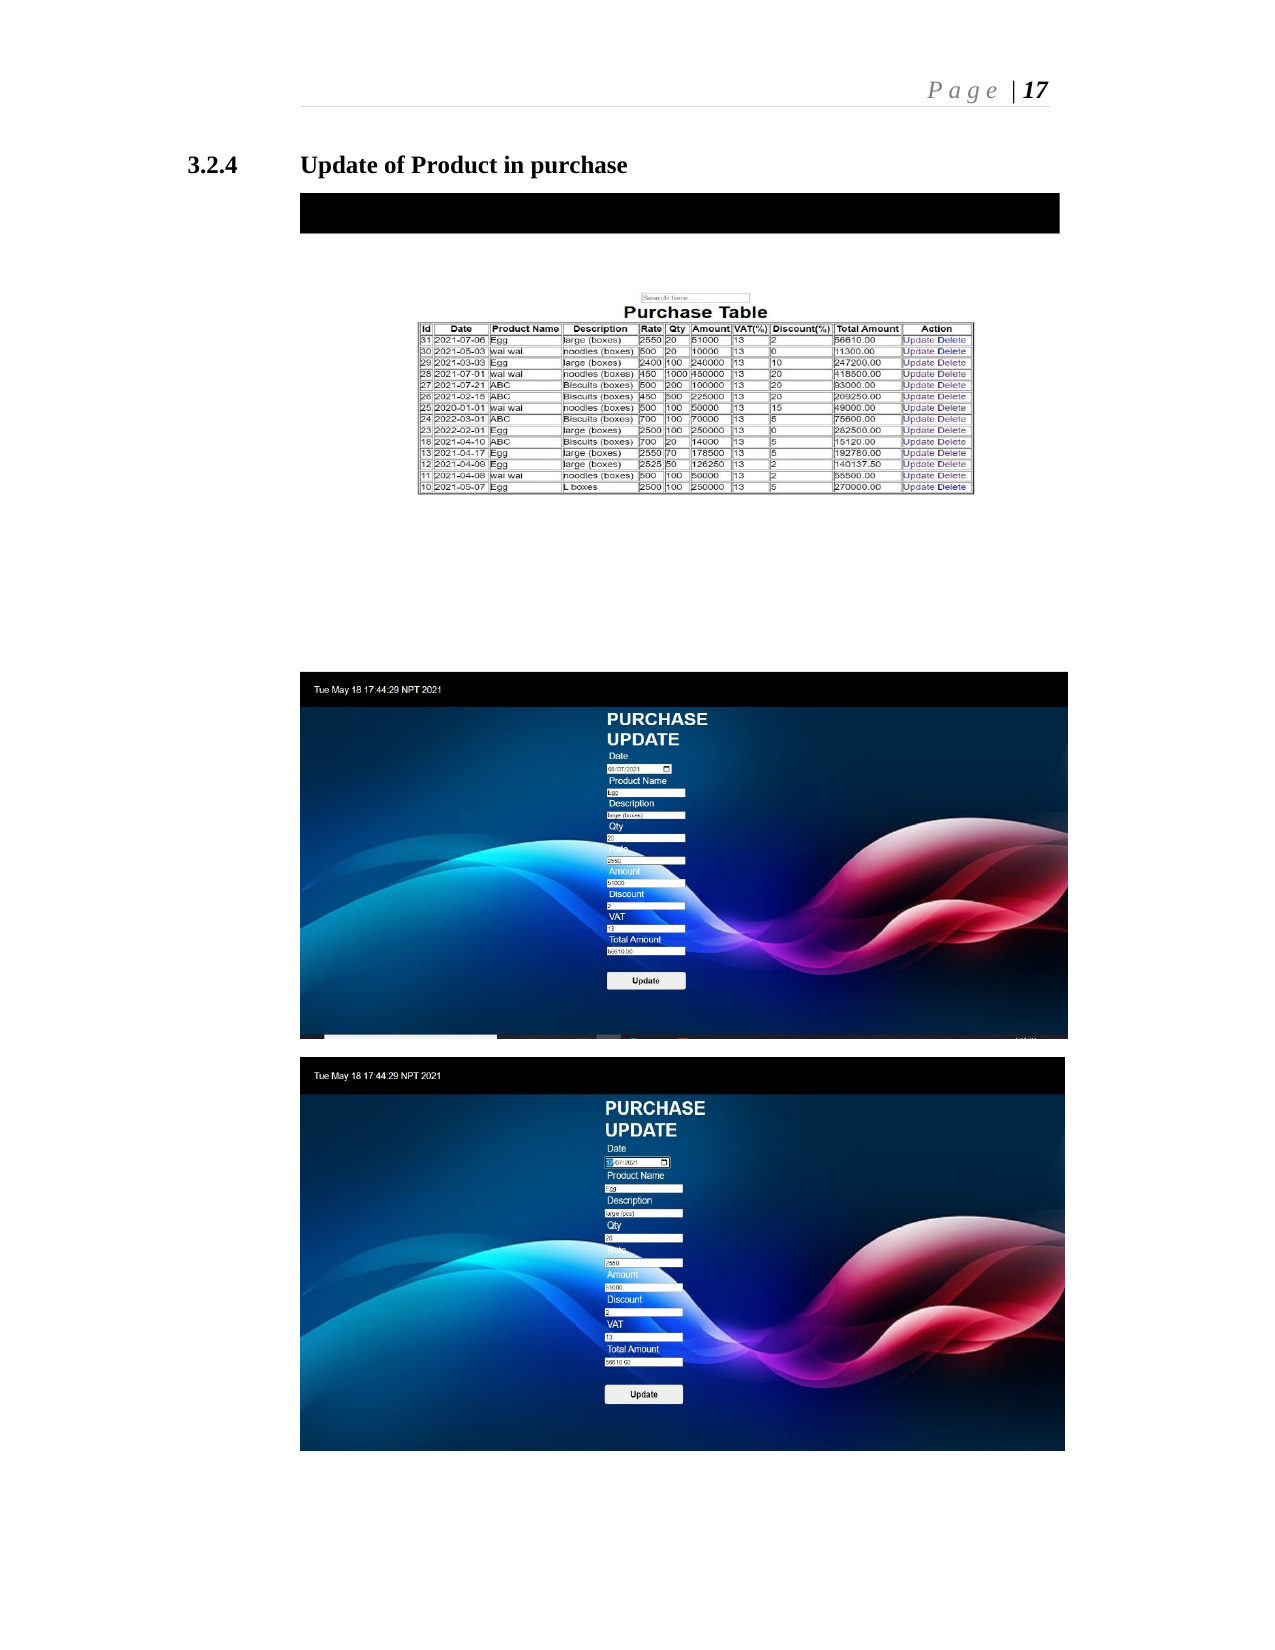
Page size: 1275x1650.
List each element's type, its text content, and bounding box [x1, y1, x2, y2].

picture [300, 193, 1060, 606]
subtitle 3.2.4 Update of Product in purchase [187, 150, 1050, 179]
picture [300, 671, 1068, 1039]
picture [300, 1057, 1065, 1451]
